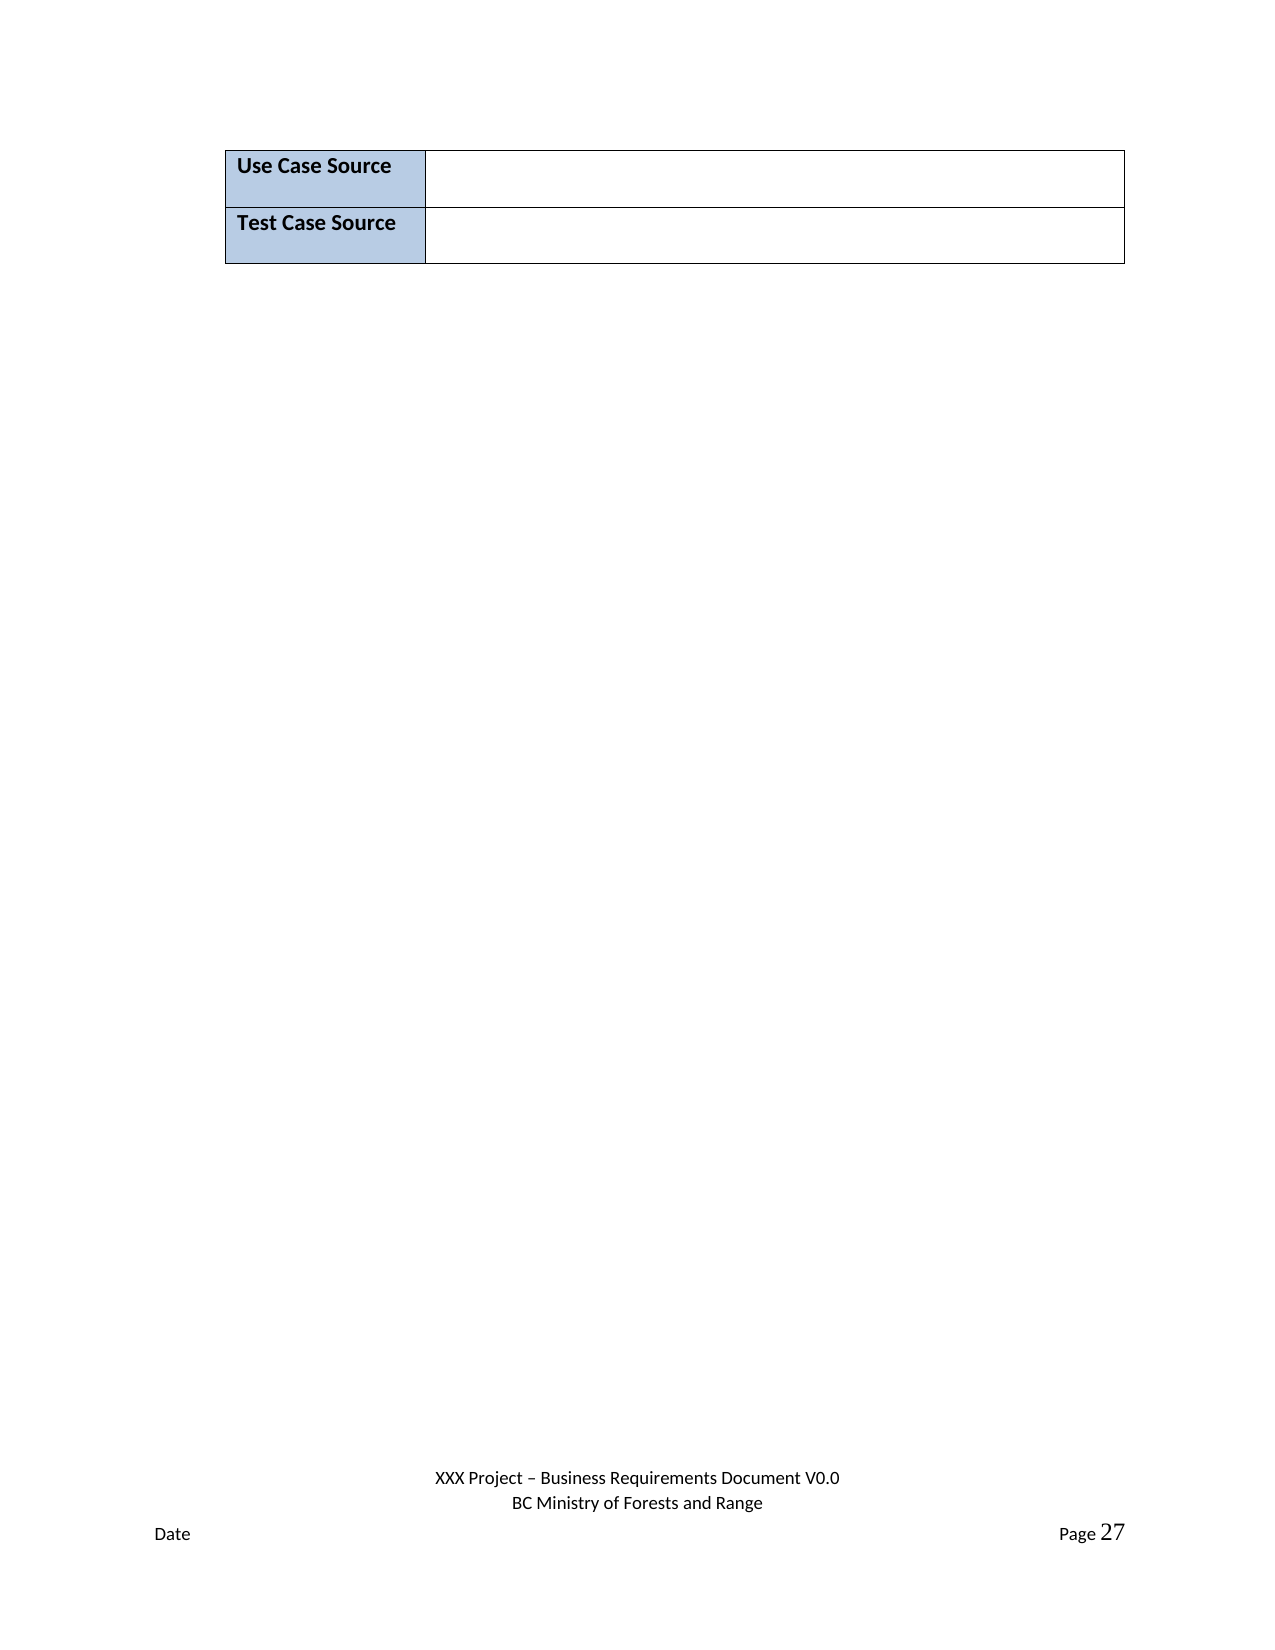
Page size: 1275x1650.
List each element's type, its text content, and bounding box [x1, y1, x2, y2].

table_cell [426, 208, 1124, 263]
table_cell Test Case Source [226, 208, 425, 263]
table_cell [426, 151, 1124, 207]
table_cell Use Case Source [226, 151, 425, 207]
